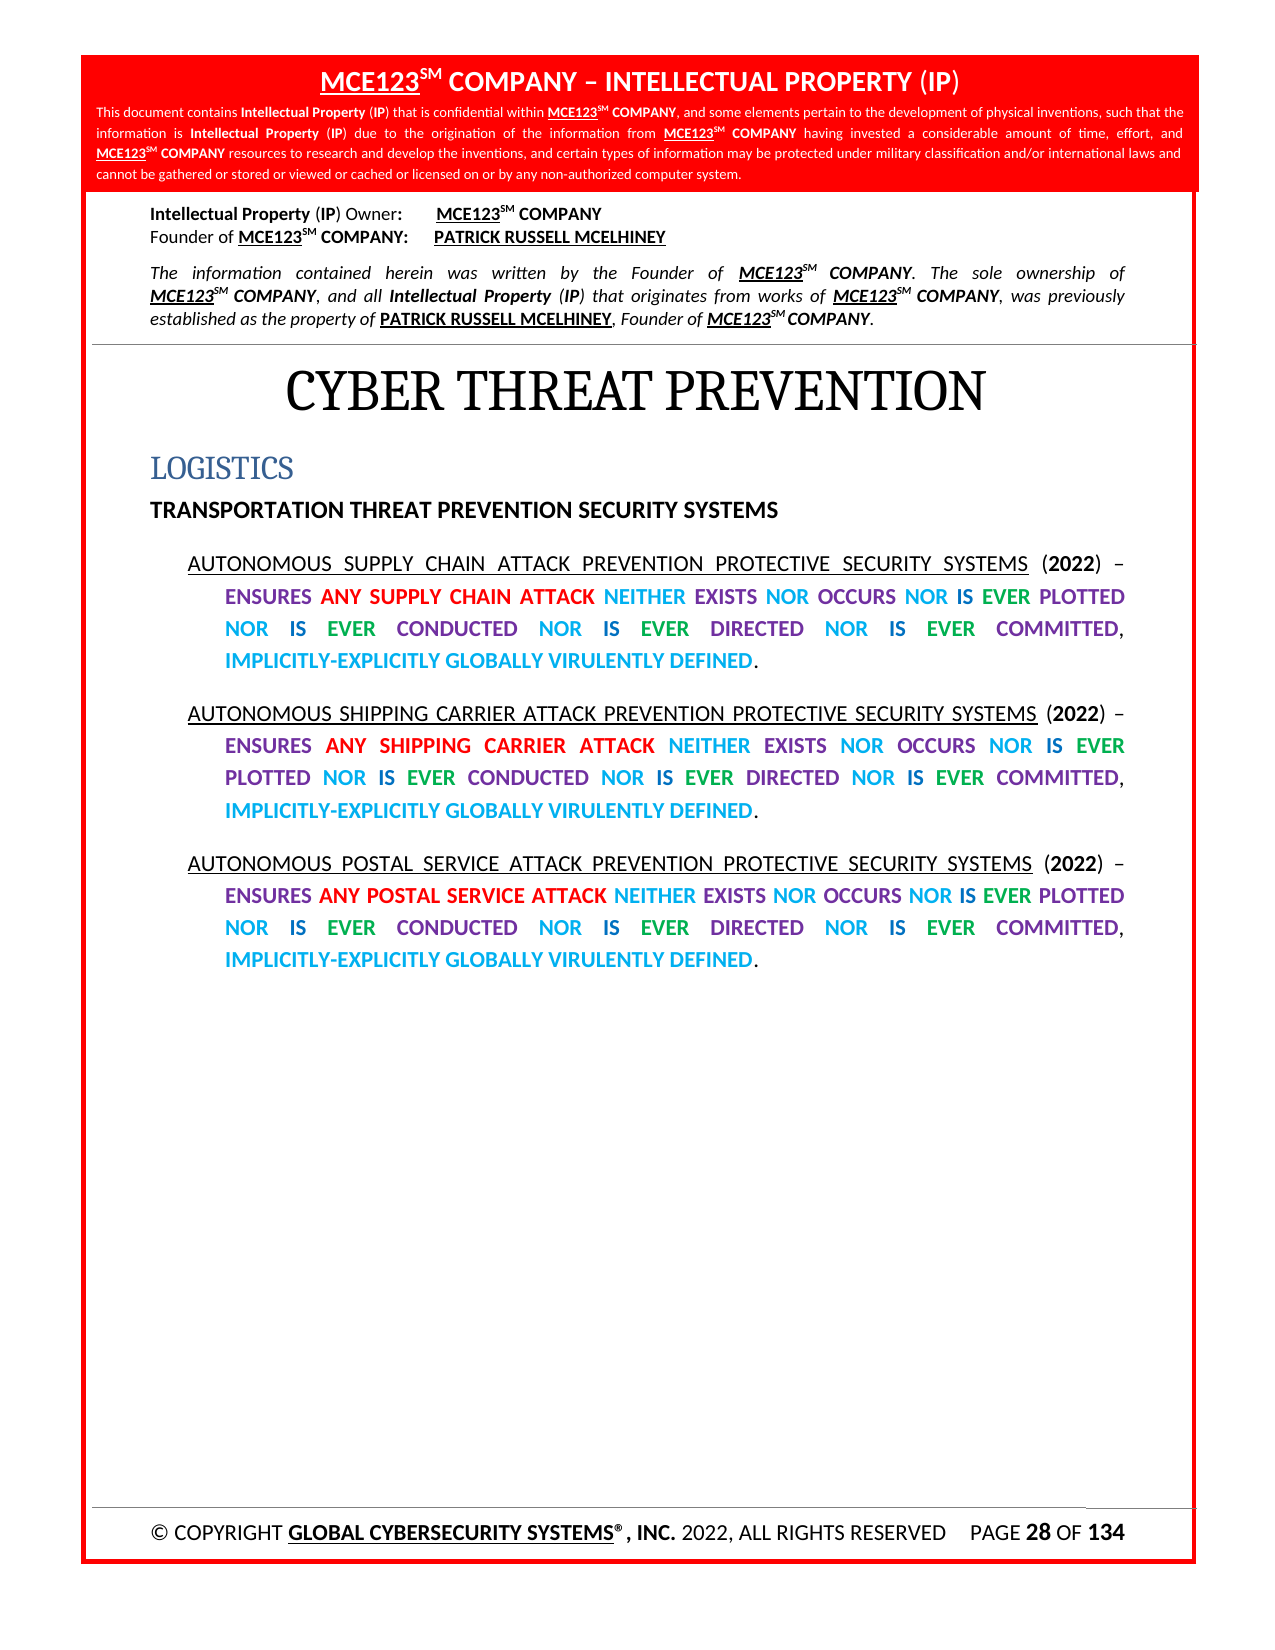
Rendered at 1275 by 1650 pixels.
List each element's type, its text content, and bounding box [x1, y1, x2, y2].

title CYBER THREAT PREVENTION [150, 358, 1125, 425]
subtitle LOGISTICS [150, 450, 1125, 488]
text AUTONOMOUS SHIPPING CARRIER ATTACK PREVENTION PROTECTIVE SECURITY SYSTEMS (2022) – ENSURES ANY SHIPPING CARRIER ATTACK NEITHER EXISTS NOR OCCURS NOR IS EVER PLOTTED NOR IS EVER CONDUCTED NOR IS EVER DIRECTED NOR IS EVER COMMITTED, IMPLICITLY-EXPLICITLY GLOBALLY VIRULENTLY DEFINED. [187, 699, 1125, 824]
text AUTONOMOUS POSTAL SERVICE ATTACK PREVENTION PROTECTIVE SECURITY SYSTEMS (2022) – ENSURES ANY POSTAL SERVICE ATTACK NEITHER EXISTS NOR OCCURS NOR IS EVER PLOTTED NOR IS EVER CONDUCTED NOR IS EVER DIRECTED NOR IS EVER COMMITTED, IMPLICITLY-EXPLICITLY GLOBALLY VIRULENTLY DEFINED. [187, 849, 1125, 973]
text AUTONOMOUS SUPPLY CHAIN ATTACK PREVENTION PROTECTIVE SECURITY SYSTEMS (2022) – ENSURES ANY SUPPLY CHAIN ATTACK NEITHER EXISTS NOR OCCURS NOR IS EVER PLOTTED NOR IS EVER CONDUCTED NOR IS EVER DIRECTED NOR IS EVER COMMITTED, IMPLICITLY-EXPLICITLY GLOBALLY VIRULENTLY DEFINED. [187, 549, 1125, 674]
text TRANSPORTATION THREAT PREVENTION SECURITY SYSTEMS [150, 494, 1125, 524]
